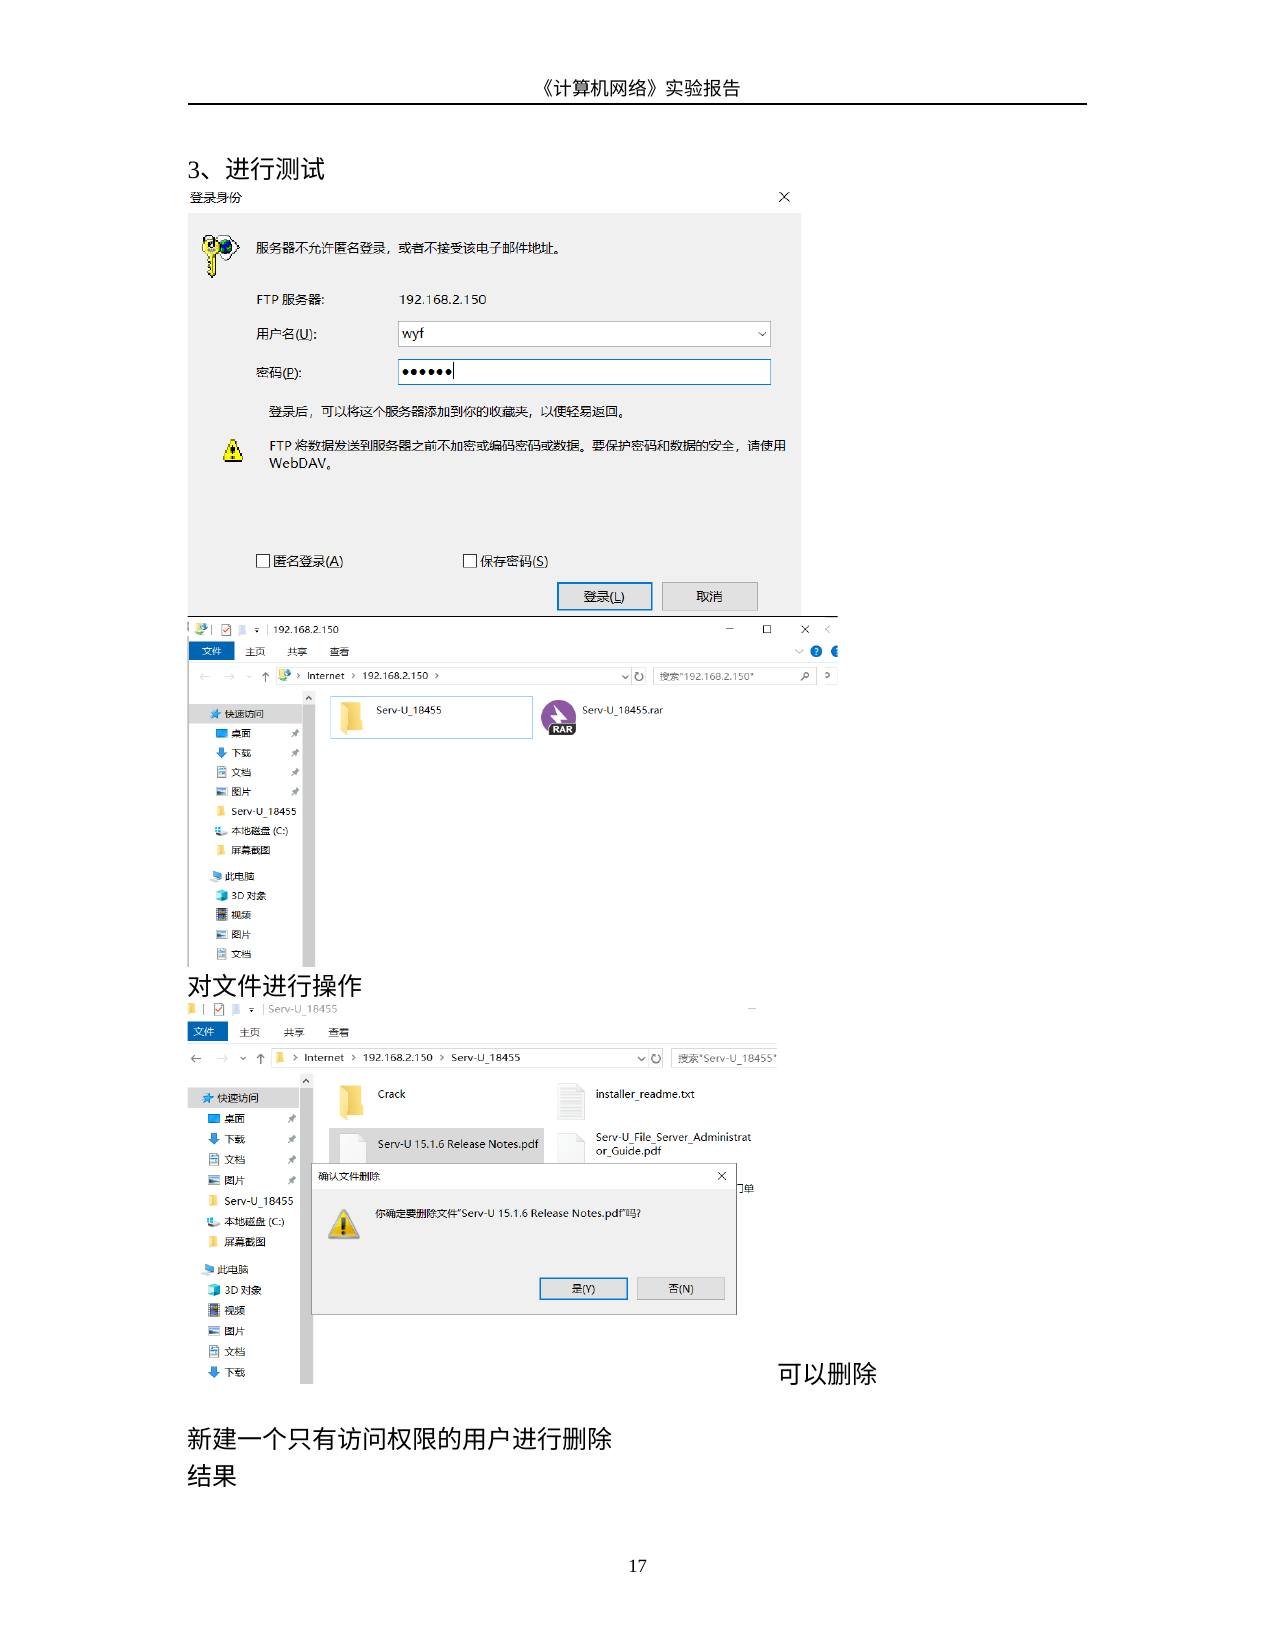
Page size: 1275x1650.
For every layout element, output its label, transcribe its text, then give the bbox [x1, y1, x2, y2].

text 3、进行测试 [187, 150, 1087, 186]
text 对文件进行操作 [187, 966, 1087, 1003]
picture [187, 1002, 777, 1384]
text 结果 [187, 1456, 1087, 1492]
picture [187, 186, 838, 967]
text 新建一个只有访问权限的用户进行删除 [187, 1420, 1087, 1456]
